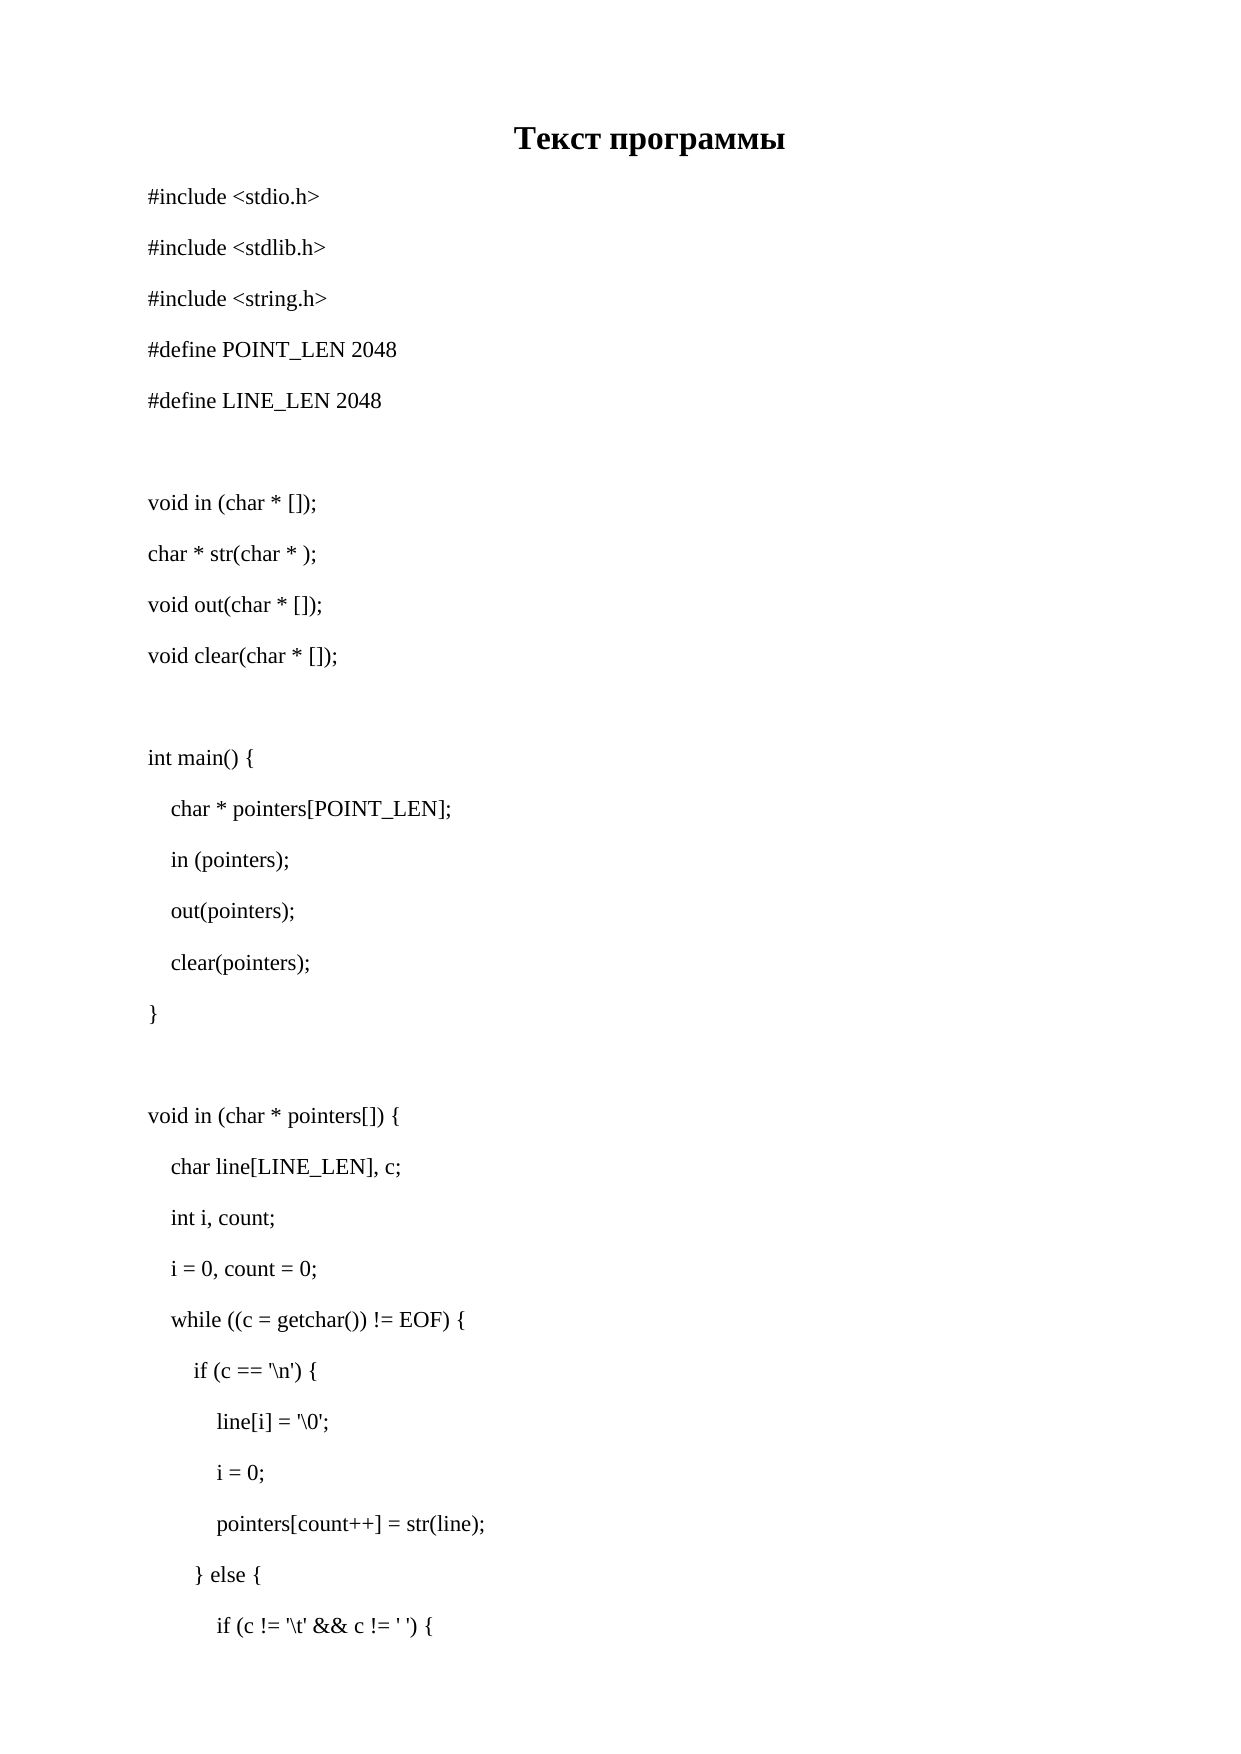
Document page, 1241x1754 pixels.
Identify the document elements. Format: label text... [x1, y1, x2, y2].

text if (c == '\n') { [148, 1357, 1152, 1383]
text #include <stdlib.h> [148, 234, 1152, 260]
text out(pointers); [148, 898, 1152, 924]
text #define LINE_LEN 2048 [148, 387, 1152, 413]
text void in (char * pointers[]) { [148, 1102, 1152, 1128]
text #include <stdio.h> [148, 183, 1152, 209]
text i = 0, count = 0; [148, 1255, 1152, 1281]
text Текст программы [148, 118, 1152, 156]
text while ((c = getchar()) != EOF) { [148, 1306, 1152, 1332]
text int i, count; [148, 1204, 1152, 1230]
text void clear(char * []); [148, 642, 1152, 669]
text void out(char * []); [148, 591, 1152, 618]
text } [148, 1000, 1152, 1026]
text char line[LINE_LEN], c; [148, 1153, 1152, 1179]
text } else { [148, 1561, 1152, 1587]
text char * str(char * ); [148, 540, 1152, 567]
text if (c != '\t' && c != ' ') { [148, 1612, 1152, 1638]
text #define POINT_LEN 2048 [148, 336, 1152, 362]
text int main() { [148, 744, 1152, 771]
text in (pointers); [148, 847, 1152, 873]
text pointers[count++] = str(line); [148, 1510, 1152, 1536]
text clear(pointers); [148, 949, 1152, 975]
text char * pointers[POINT_LEN]; [148, 796, 1152, 822]
text void in (char * []); [148, 489, 1152, 516]
text #include <string.h> [148, 285, 1152, 311]
text i = 0; [148, 1459, 1152, 1485]
text line[i] = '\0'; [148, 1408, 1152, 1434]
